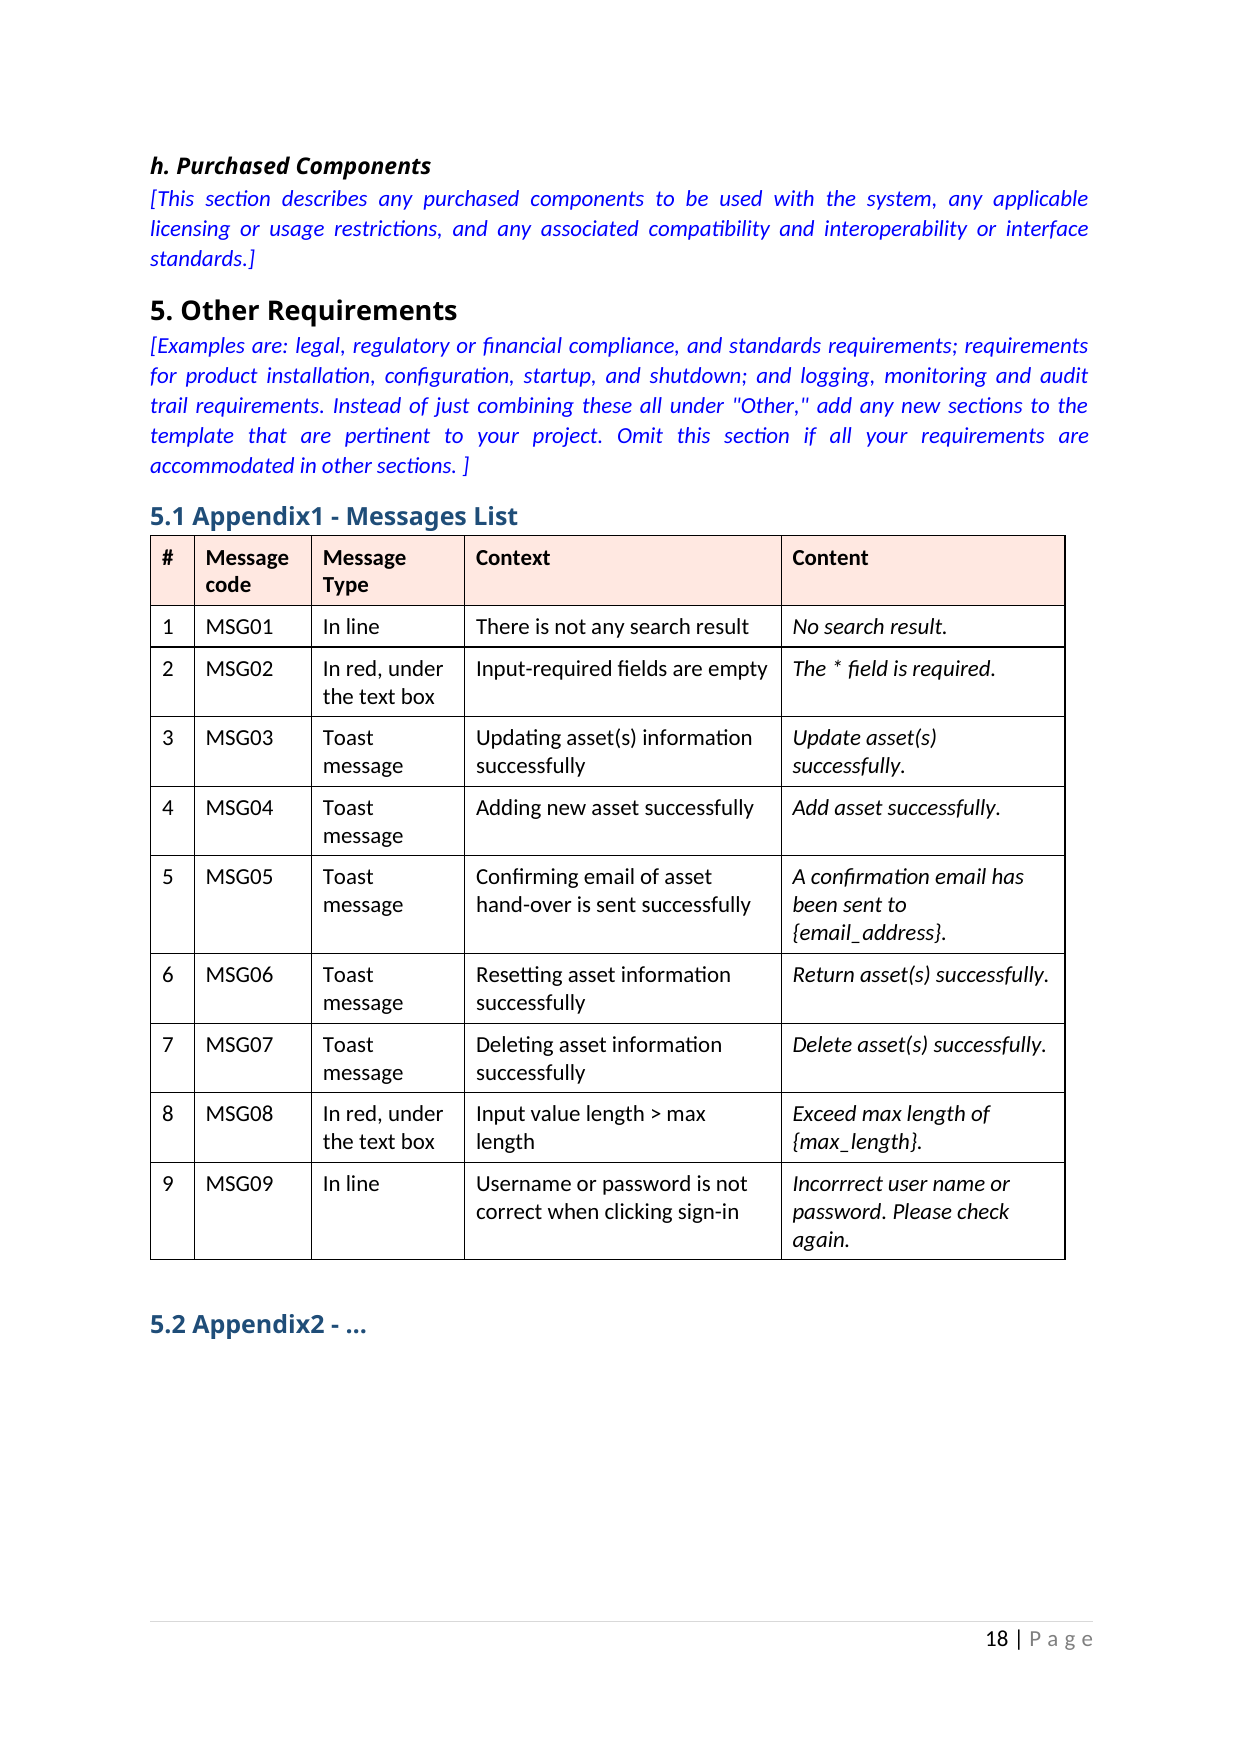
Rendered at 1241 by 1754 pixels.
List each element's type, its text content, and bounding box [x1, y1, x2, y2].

table_cell 4 [151, 787, 194, 855]
subtitle h. Purchased Components [150, 150, 1093, 181]
table_cell Toast message [312, 954, 464, 1022]
table_cell 7 [151, 1024, 194, 1092]
table_cell Username or password is not correct when clicking sign-in [465, 1163, 781, 1259]
subtitle 5.1 Appendix1 - Messages List [150, 498, 1093, 533]
table_cell Resetting asset information successfully [465, 954, 781, 1022]
table_header Message code [195, 536, 311, 605]
table_cell 6 [151, 954, 194, 1022]
table_cell MSG06 [195, 954, 311, 1022]
table_cell 5 [151, 856, 194, 953]
table_cell Delete asset(s) successfully. [782, 1024, 1064, 1092]
table_cell There is not any search result [465, 606, 781, 646]
table_cell MSG03 [195, 717, 311, 786]
table_cell The * field is required. [782, 648, 1064, 716]
table_header Message Type [312, 536, 464, 605]
table_header Context [465, 536, 781, 605]
table_cell Input value length > max length [465, 1093, 781, 1162]
subtitle 5. Other Requirements [150, 291, 1093, 328]
table_cell Confirming email of asset hand-over is sent successfully [465, 856, 781, 953]
table_cell Exceed max length of {max_length}. [782, 1093, 1064, 1162]
table_cell Updating asset(s) information successfully [465, 717, 781, 786]
table_cell In line [312, 606, 464, 646]
table_cell A confirmation email has been sent to {email_address}. [782, 856, 1064, 953]
table_cell In red, under the text box [312, 1093, 464, 1162]
table_cell No search result. [782, 606, 1064, 646]
table_cell 9 [151, 1163, 194, 1259]
table_cell Update asset(s) successfully. [782, 717, 1064, 786]
table_cell MSG07 [195, 1024, 311, 1092]
table_cell Add asset successfully. [782, 787, 1064, 855]
table_cell 1 [151, 606, 194, 646]
table_cell Toast message [312, 787, 464, 855]
table_cell MSG09 [195, 1163, 311, 1259]
table_header Content [782, 536, 1064, 605]
table_cell 2 [151, 648, 194, 716]
table_cell Toast message [312, 1024, 464, 1092]
table_cell Incorrrect user name or password. Please check again. [782, 1163, 1064, 1259]
table_cell 3 [151, 717, 194, 786]
table_cell MSG02 [195, 648, 311, 716]
table_cell Adding new asset successfully [465, 787, 781, 855]
table_cell 8 [151, 1093, 194, 1162]
subtitle 5.2 Appendix2 - … [150, 1307, 1093, 1341]
table_cell MSG05 [195, 856, 311, 953]
table_cell Deleting asset information successfully [465, 1024, 781, 1092]
table_cell In red, under the text box [312, 648, 464, 716]
table_cell In line [312, 1163, 464, 1259]
text [This section describes any purchased components to be used with the system, any applicable licensing or usage restrictions, and any associated compatibility and interoperability or interface standards.] [150, 184, 1093, 272]
table_cell Input-required fields are empty [465, 648, 781, 716]
table_cell MSG01 [195, 606, 311, 646]
table_cell Toast message [312, 717, 464, 786]
table_cell MSG04 [195, 787, 311, 855]
text [Examples are: legal, regulatory or financial compliance, and standards requirements; requirements for product installation, configuration, startup, and shutdown; and logging, monitoring and audit trail requirements. Instead of just combining these all under "Other," add any new sections to the template that are pertinent to your project. Omit this section if all your requirements are accommodated in other sections. ] [150, 331, 1093, 480]
table_cell MSG08 [195, 1093, 311, 1162]
table_cell Return asset(s) successfully. [782, 954, 1064, 1022]
table_header # [151, 536, 194, 605]
table_cell Toast message [312, 856, 464, 953]
